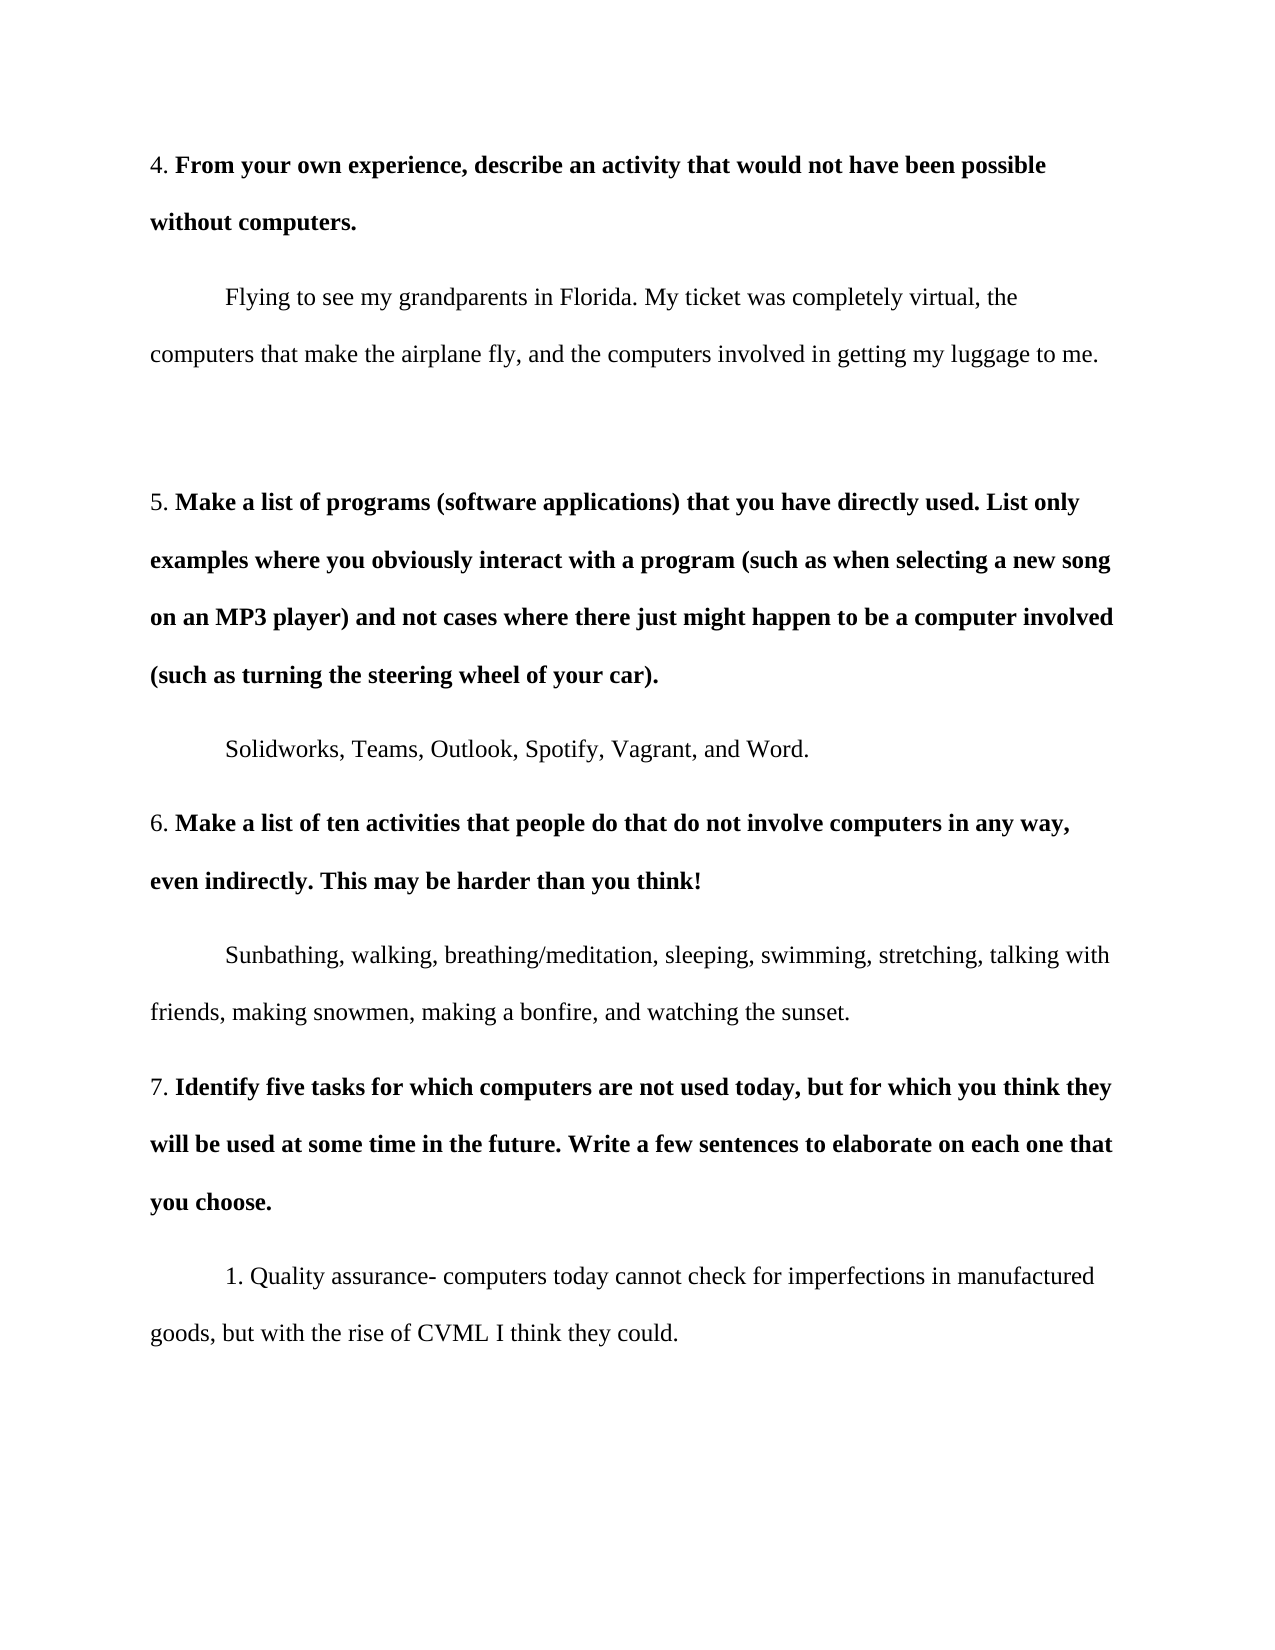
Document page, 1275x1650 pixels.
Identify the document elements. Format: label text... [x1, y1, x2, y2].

text 1. Quality assurance- computers today cannot check for imperfections in manufactured goods, but with the rise of CVML I think they could. [150, 1261, 1125, 1347]
text Solidworks, Teams, Outlook, Spotify, Vagrant, and Word. [150, 734, 1125, 763]
text Sunbathing, walking, breathing/meditation, sleeping, swimming, stretching, talking with friends, making snowmen, making a bonfire, and watching the sunset. [150, 940, 1125, 1026]
text 6. Make a list of ten activities that people do that do not involve computers in any way, even indirectly. This may be harder than you think! [150, 808, 1125, 894]
text 4. From your own experience, describe an activity that would not have been possible without computers. [150, 150, 1125, 236]
text 7. Identify five tasks for which computers are not used today, but for which you think they will be used at some time in the future. Write a few sentences to elaborate on each one that you choose. [150, 1072, 1125, 1215]
text 5. Make a list of programs (software applications) that you have directly used. List only examples where you obviously interact with a program (such as when selecting a new song on an MP3 player) and not cases where there just might happen to be a computer involved (such as turning the steering wheel of your car). [150, 487, 1125, 689]
text Flying to see my grandparents in Florida. My ticket was completely virtual, the computers that make the airplane fly, and the computers involved in getting my luggage to me. [150, 282, 1125, 368]
